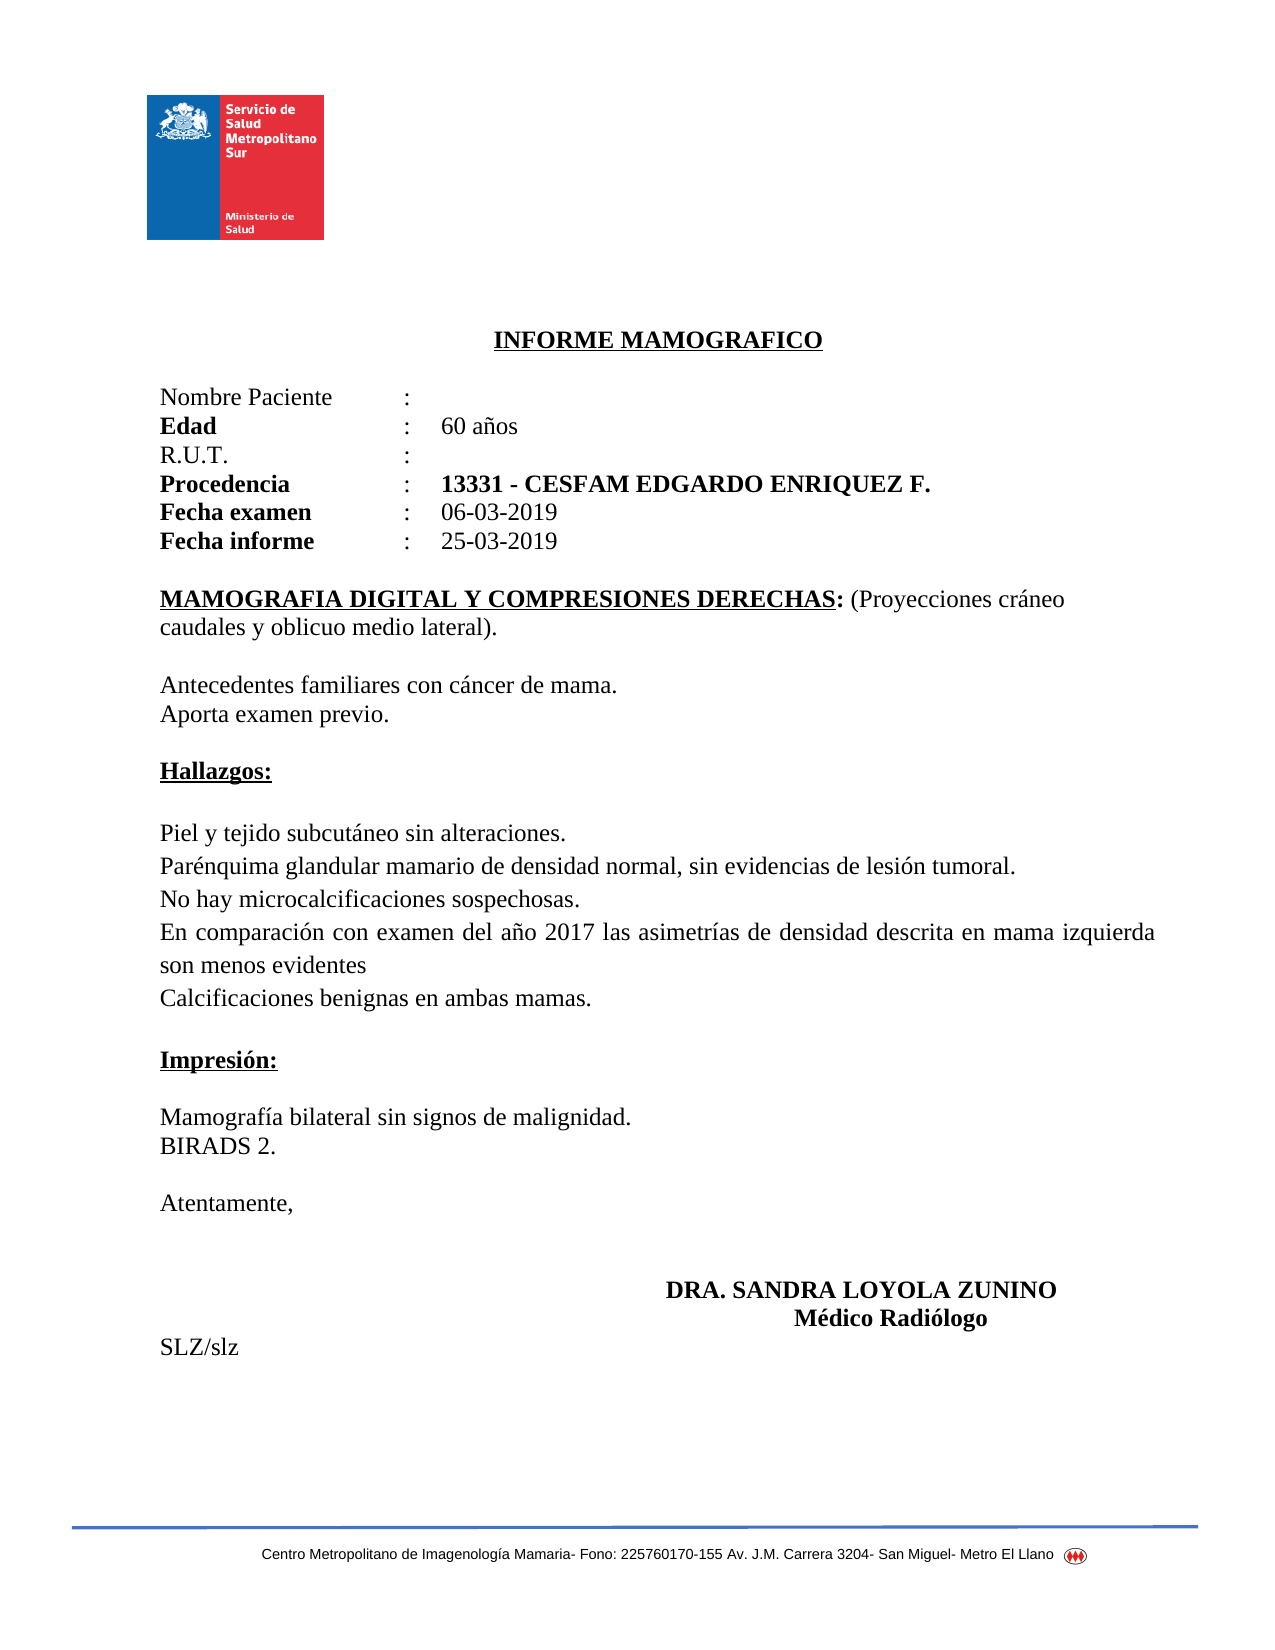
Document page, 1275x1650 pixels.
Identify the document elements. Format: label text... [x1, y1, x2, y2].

text Calcificaciones benignas en ambas mamas. [159, 983, 1157, 1012]
text INFORME MAMOGRAFICO [159, 325, 1157, 354]
text Nombre Paciente : [159, 382, 1157, 411]
text Procedencia : 13331 - CESFAM EDGARDO ENRIQUEZ F. [159, 469, 1157, 497]
text Dra. Sandra Loyola Zunino [159, 1275, 1157, 1303]
text Atentamente, [159, 1188, 1157, 1217]
text No hay microcalcificaciones sospechosas. [159, 884, 1157, 913]
text Aporta examen previo. [159, 699, 1157, 727]
text En comparación con examen del año 2017 las asimetrías de densidad descrita en mama izquierda son menos evidentes [159, 917, 1157, 979]
text Impresión: [159, 1045, 1157, 1073]
text Médico Radiólogo [159, 1303, 1157, 1332]
picture [147, 95, 324, 240]
text BIRADS 2. [159, 1131, 1157, 1160]
text MAMOGRAFIA DIGITAL Y COMPRESIONES DERECHAS: (Proyecciones cráneo caudales y oblicuo medio lateral). [159, 584, 1157, 641]
text Piel y tejido subcutáneo sin alteraciones. [159, 818, 1157, 847]
text Mamografía bilateral sin signos de malignidad. [159, 1102, 1157, 1131]
text Hallazgos: [159, 756, 1157, 785]
text Fecha examen : 06-03-2019 [159, 497, 1157, 526]
text Parénquima glandular mamario de densidad normal, sin evidencias de lesión tumoral. [159, 851, 1157, 880]
picture [1063, 1547, 1088, 1565]
text Edad : 60 años [159, 411, 1157, 440]
text R.U.T. : [159, 440, 1157, 469]
text Antecedentes familiares con cáncer de mama. [159, 670, 1157, 699]
text SLZ/slz [159, 1332, 1157, 1361]
text Fecha informe : 25-03-2019 [159, 526, 1157, 555]
